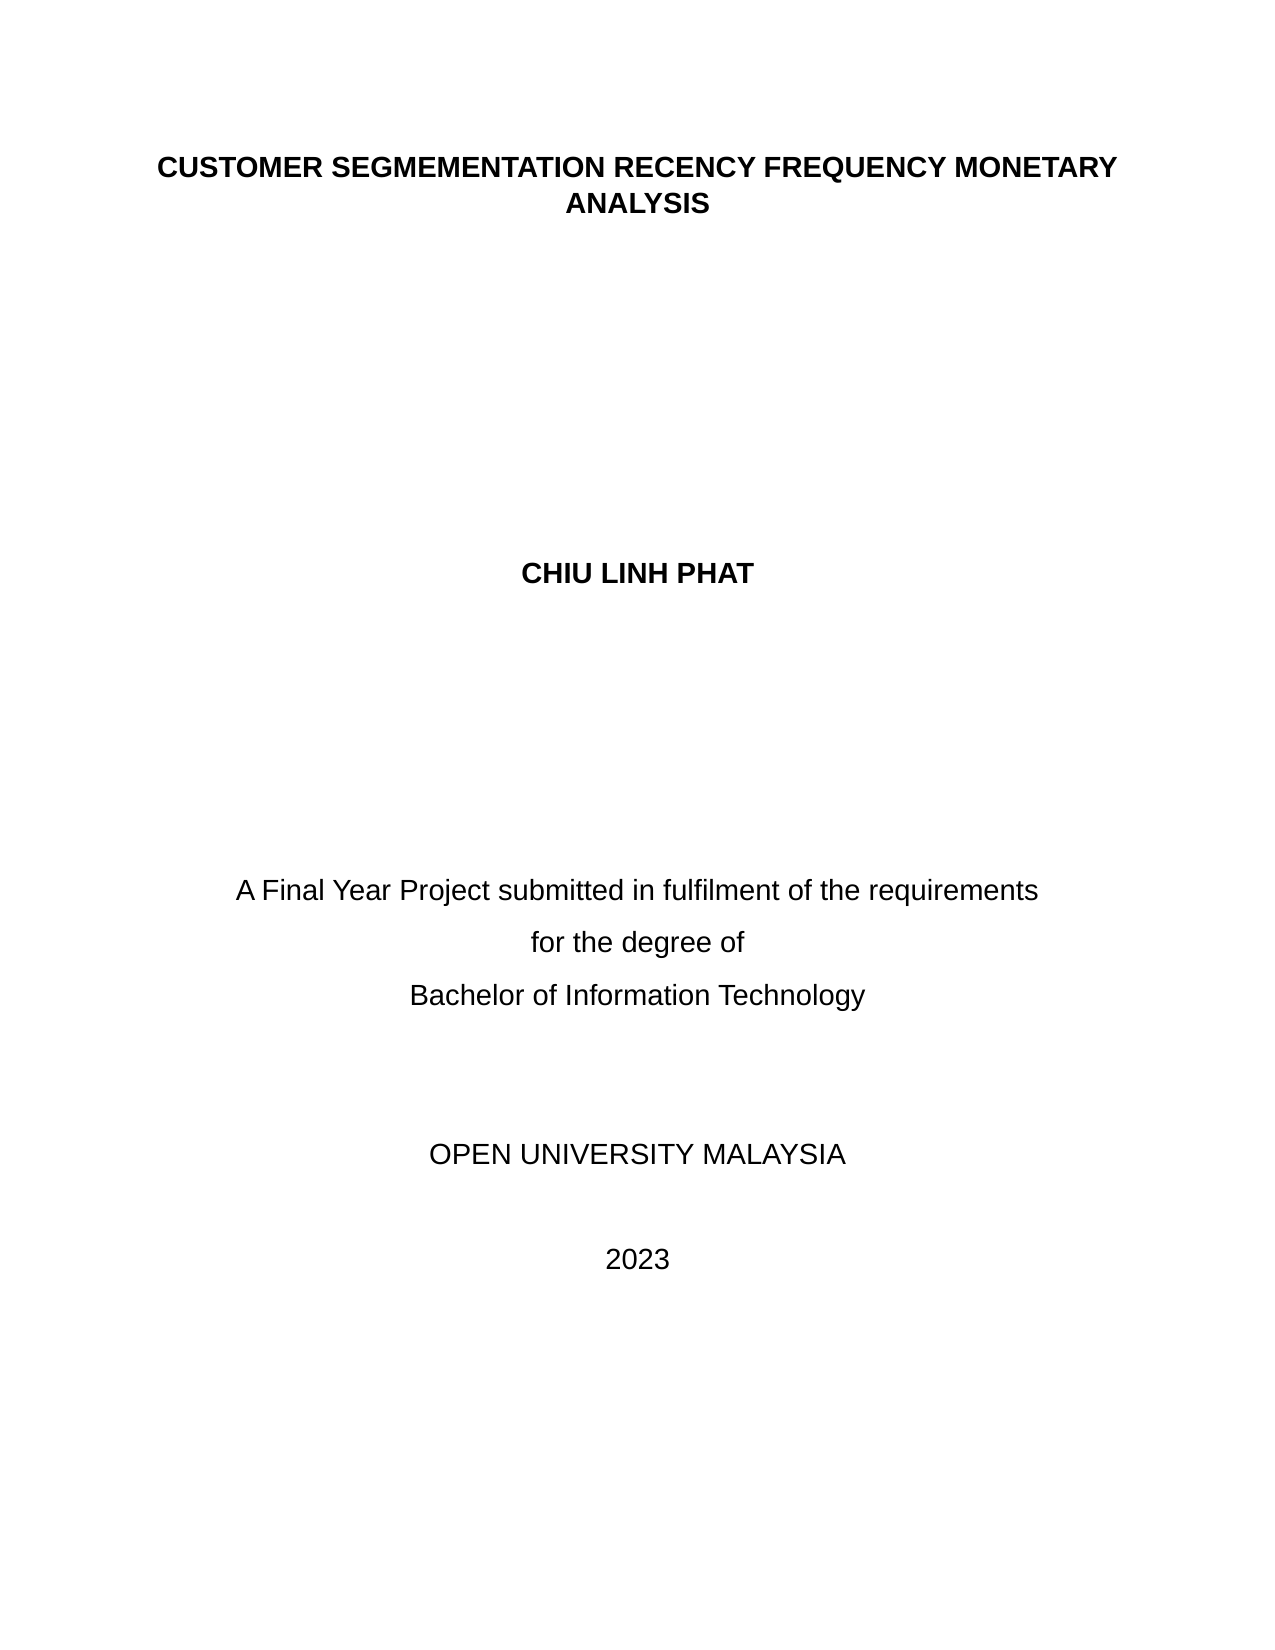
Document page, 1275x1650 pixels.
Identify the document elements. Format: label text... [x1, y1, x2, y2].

text Bachelor of Information Technology [150, 978, 1125, 1012]
text CHIU LINH PHAT [150, 556, 1125, 589]
text OPEN UNIVERSITY MALAYSIA [150, 1137, 1125, 1170]
text A Final Year Project submitted in fulfilment of the requirements [150, 873, 1125, 906]
text 2023 [150, 1242, 1125, 1276]
text for the degree of [150, 926, 1125, 959]
text CUSTOMER SEGMEMENTATION RECENCY FREQUENCY MONETARY ANALYSIS [150, 150, 1125, 220]
